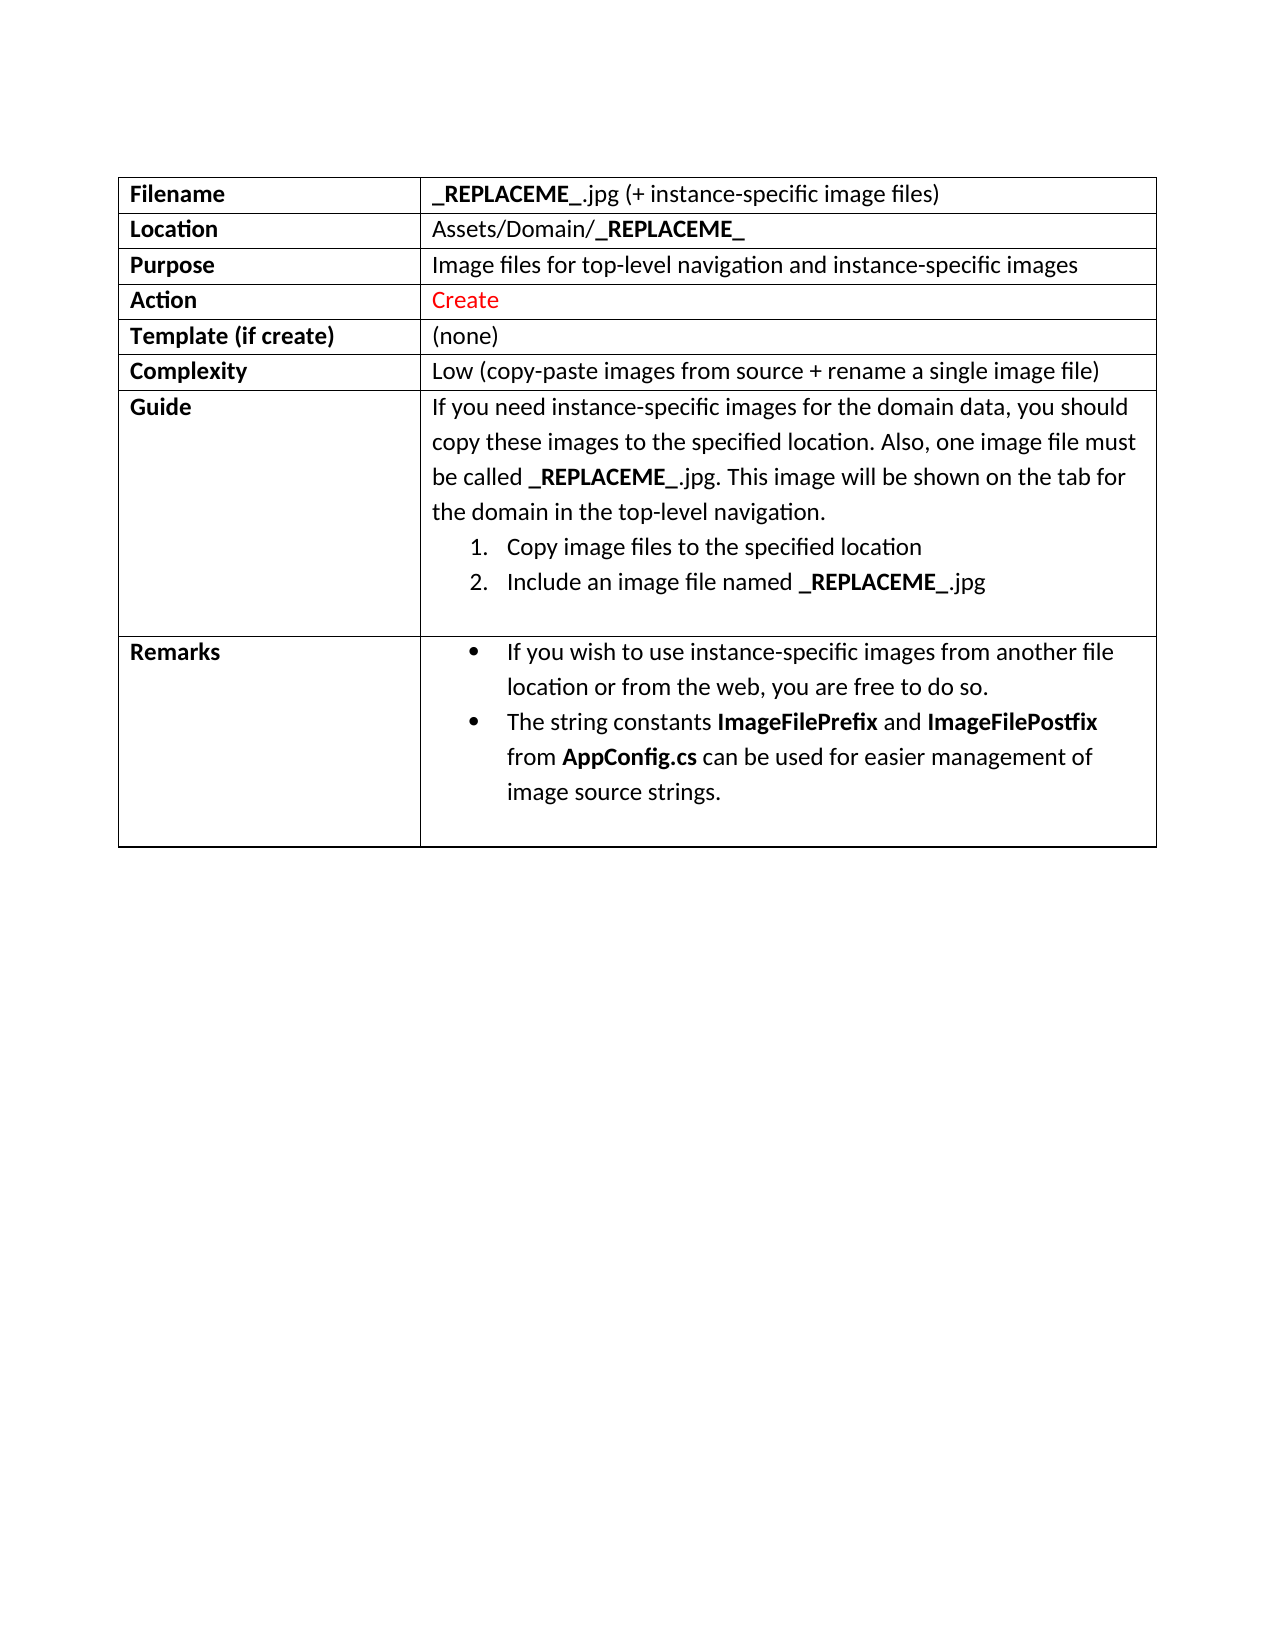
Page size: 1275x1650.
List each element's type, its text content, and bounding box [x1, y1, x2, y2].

table_cell Image files for top-level navigation and instance-specific images [421, 249, 1156, 283]
table_cell Complexity [119, 355, 420, 390]
table_header Filename [119, 178, 420, 213]
table_cell If you need instance-specific images for the domain data, you should copy these images to the specified location. Also, one image file must be called _REPLACEME_.jpg. This image will be shown on the tab for the domain in the top-level navigation. Copy image files to the specified location Include an image file named _REPLACEME_.jpg [421, 391, 1156, 636]
table_cell Purpose [119, 249, 420, 283]
table_cell Assets/Domain/_REPLACEME_ [421, 214, 1156, 248]
table_cell Guide [119, 391, 420, 636]
table_cell Remarks [119, 637, 420, 846]
table_cell If you wish to use instance-specific images from another file location or from the web, you are free to do so. The string constants ImageFilePrefix and ImageFilePostfix from AppConfig.cs can be used for easier management of image source strings. [421, 637, 1156, 846]
table_cell Action [119, 285, 420, 319]
table_cell Template (if create) [119, 320, 420, 354]
table_cell (none) [421, 320, 1156, 354]
table_cell Create [421, 285, 1156, 319]
table_header _REPLACEME_.jpg (+ instance-specific image files) [421, 178, 1156, 213]
table_cell Location [119, 214, 420, 248]
table_cell Low (copy-paste images from source + rename a single image file) [421, 355, 1156, 390]
